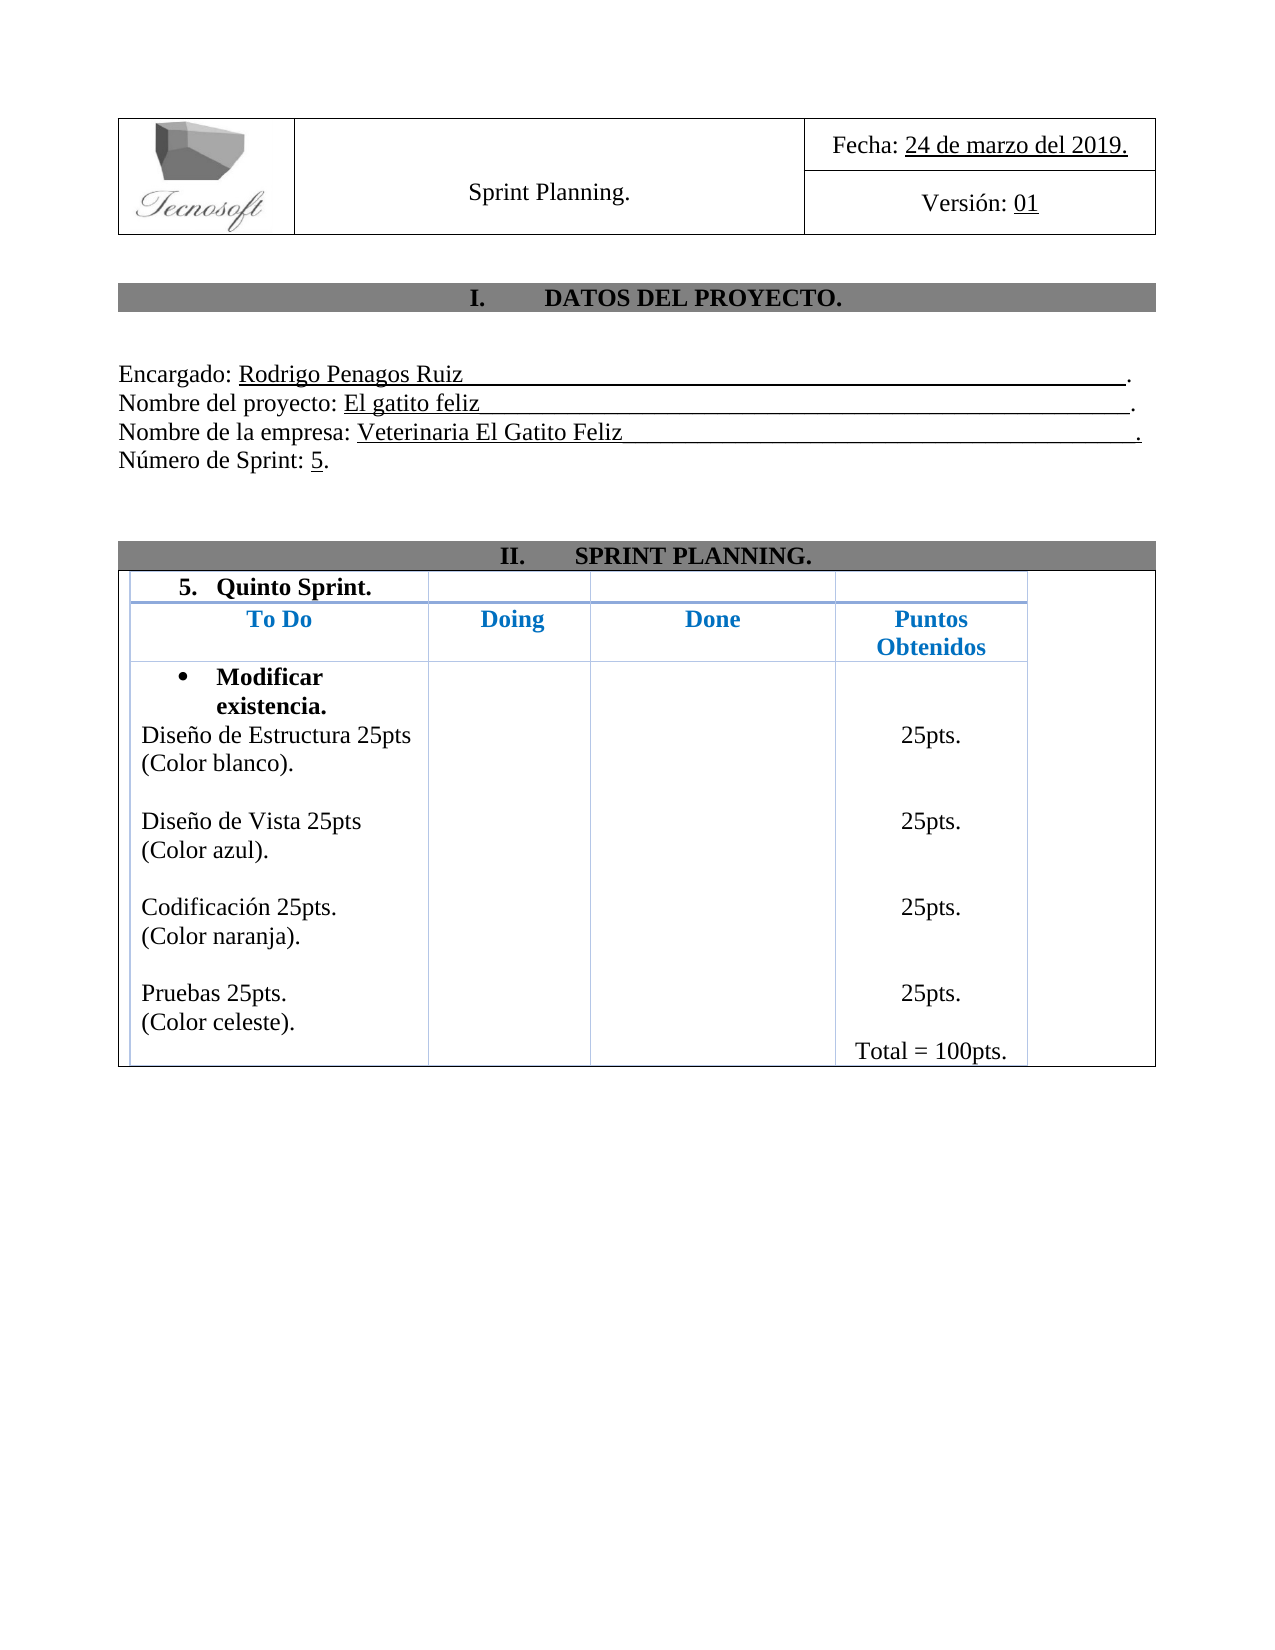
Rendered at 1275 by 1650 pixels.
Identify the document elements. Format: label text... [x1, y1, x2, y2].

table_header Fecha: 24 de marzo del 2019. [805, 119, 1155, 170]
table_header [119, 119, 294, 234]
table_header Sprint Planning. [295, 119, 804, 234]
text Nombre de la empresa: Veterinaria El Gatito Feliz_________________________________________. [118, 417, 1157, 446]
text Nombre del proyecto: El gatito feliz____________________________________________________. [118, 388, 1157, 417]
table_header DATOS DEL PROYECTO. [118, 283, 1156, 312]
table_cell [1028, 571, 1155, 1066]
table_cell Versión: 01 [805, 171, 1155, 234]
table_header SPRINT PLANNING. [118, 541, 1156, 570]
text Número de Sprint: 5. [118, 446, 1157, 474]
table_cell [119, 571, 129, 1066]
text Encargado: Rodrigo Penagos Ruiz_____________________________________________________. [118, 359, 1157, 388]
